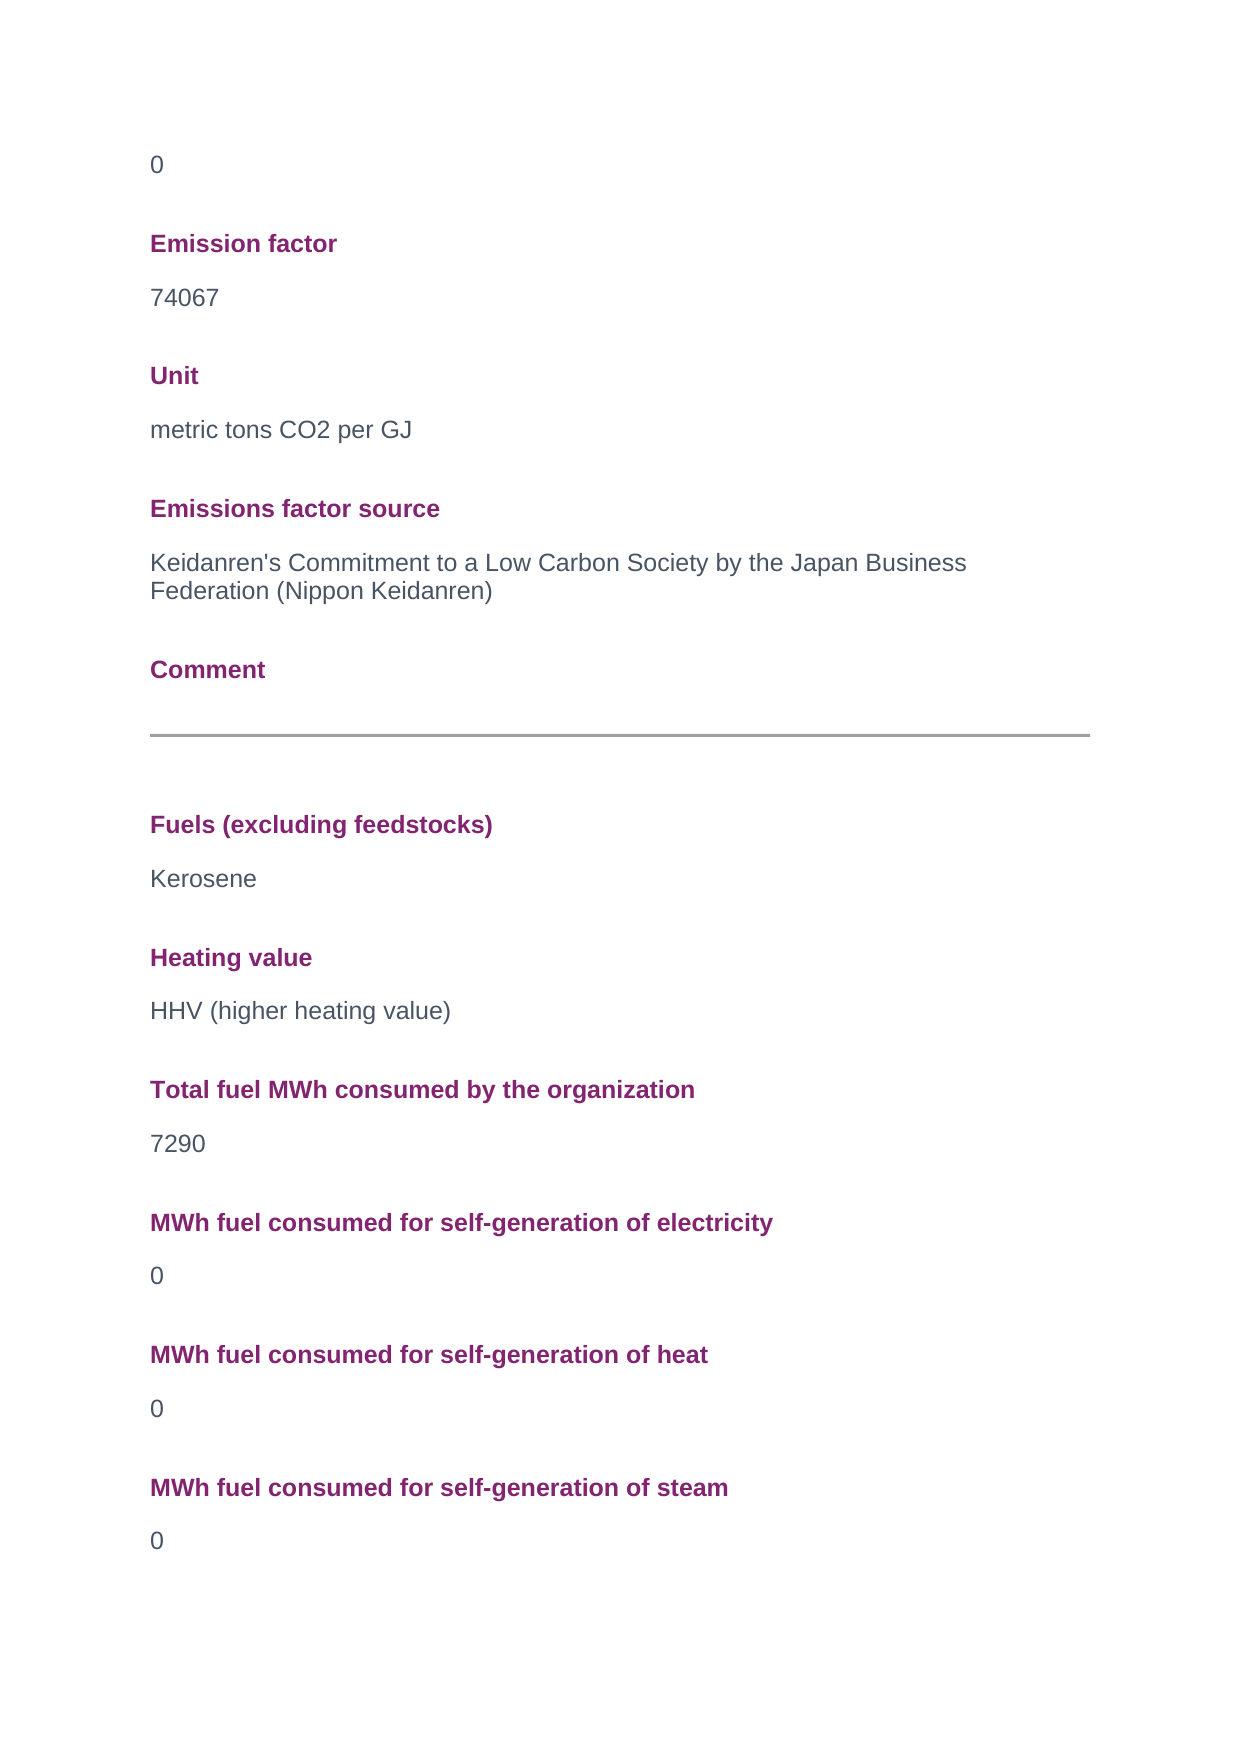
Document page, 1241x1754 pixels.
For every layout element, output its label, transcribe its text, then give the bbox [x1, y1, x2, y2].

subtitle MWh fuel consumed for self-generation of steam [150, 1473, 1090, 1501]
text HHV (higher heating value) [150, 996, 1090, 1025]
text 74067 [150, 282, 1090, 311]
subtitle MWh fuel consumed for self-generation of electricity [150, 1208, 1090, 1236]
text 0 [150, 150, 1090, 179]
subtitle MWh fuel consumed for self-generation of heat [150, 1340, 1090, 1369]
text 7290 [150, 1129, 1090, 1158]
subtitle Comment [150, 655, 1090, 684]
text Kerosene [150, 864, 1090, 893]
subtitle Heating value [150, 943, 1090, 971]
text 0 [150, 1526, 1090, 1555]
subtitle Emissions factor source [150, 494, 1090, 522]
text metric tons CO2 per GJ [150, 415, 1090, 444]
subtitle Fuels (excluding feedstocks) [150, 810, 1090, 839]
subtitle Emission factor [150, 229, 1090, 257]
text 0 [150, 1394, 1090, 1423]
subtitle Unit [150, 361, 1090, 390]
text Keidanren's Commitment to a Low Carbon Society by the Japan Business Federation (Nippon Keidanren) [150, 547, 1090, 605]
text 0 [150, 1261, 1090, 1290]
subtitle Total fuel MWh consumed by the organization [150, 1075, 1090, 1104]
